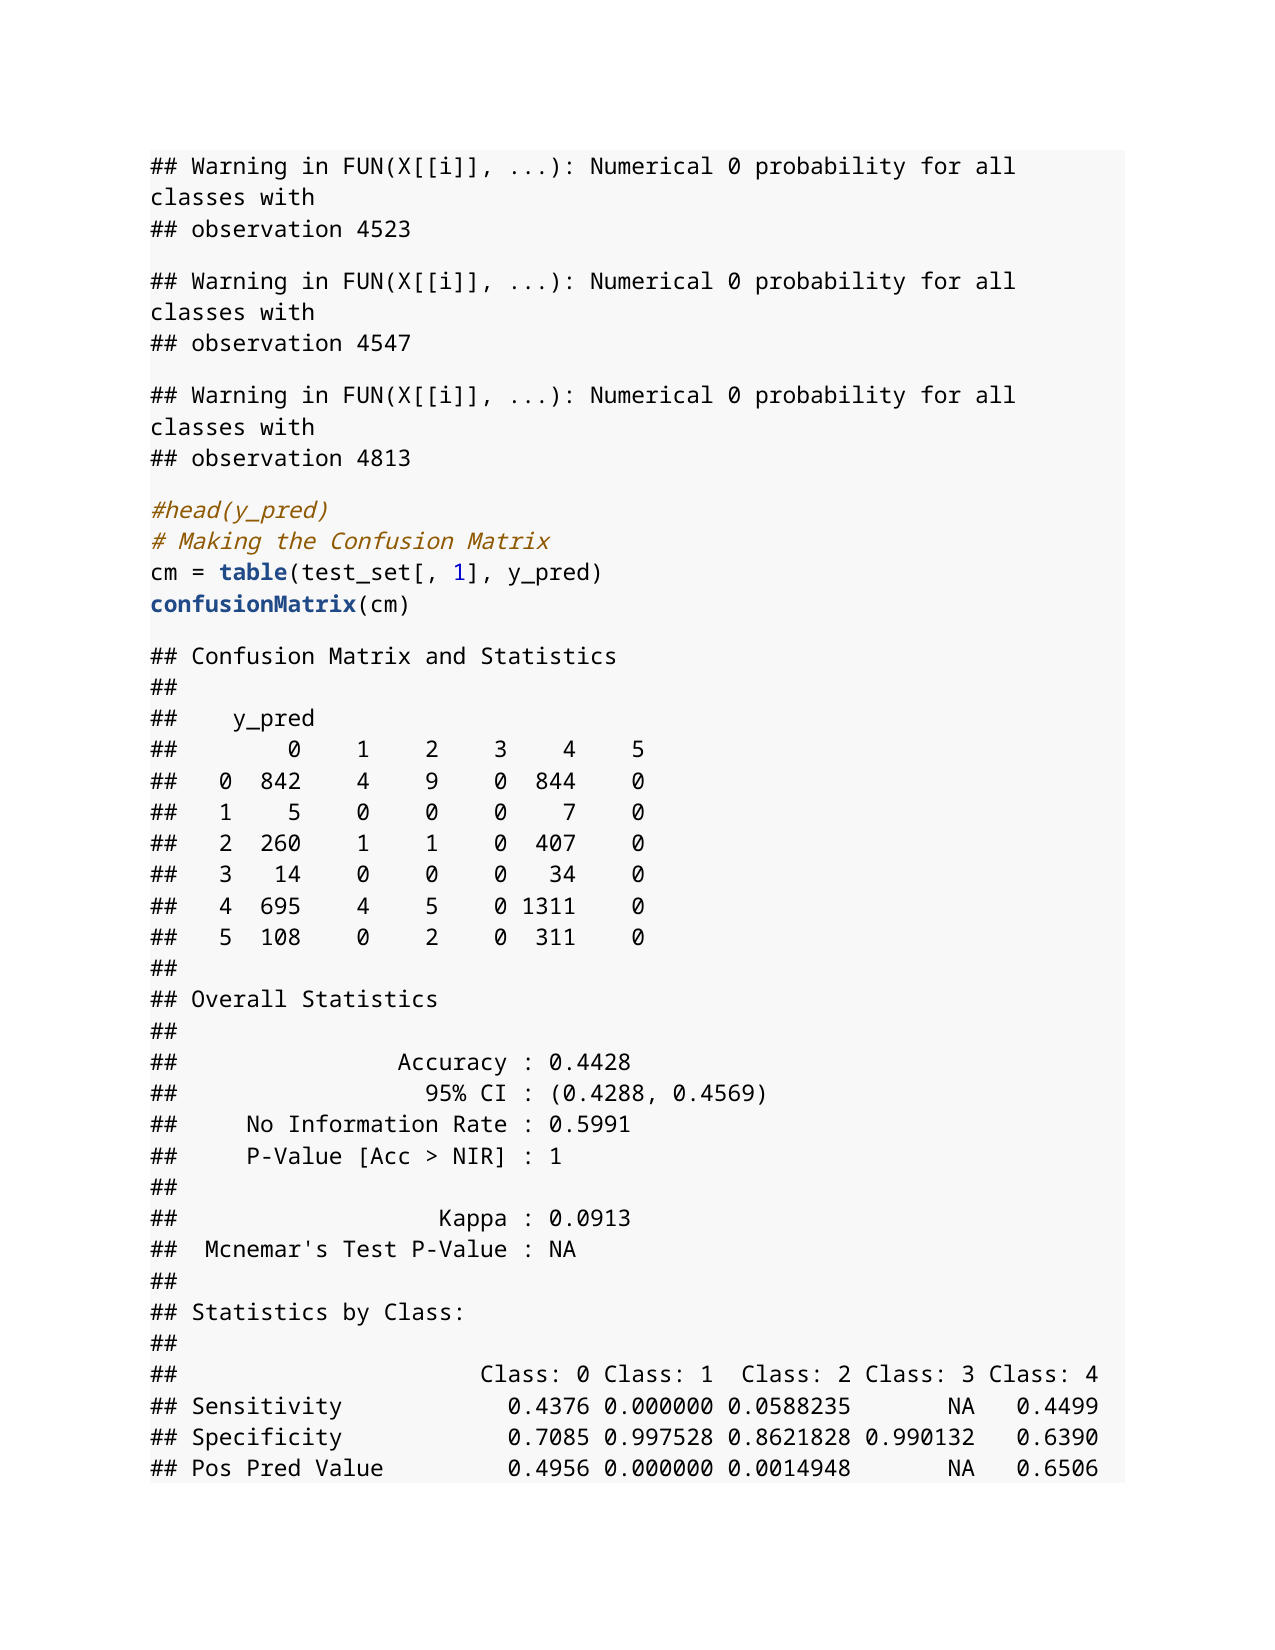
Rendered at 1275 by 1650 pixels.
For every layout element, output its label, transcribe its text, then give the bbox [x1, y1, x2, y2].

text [150, 639, 1125, 1483]
text ## Warning in FUN(X[[i]], ...): Numerical 0 probability for all classes with ## observation 4523 [150, 150, 1125, 244]
text #head(y_pred) # Making the Confusion Matrix cm = table(test_set[, 1], y_pred) confusionMatrix(cm) [150, 494, 1125, 619]
text ## Warning in FUN(X[[i]], ...): Numerical 0 probability for all classes with ## observation 4547 [150, 264, 1125, 358]
text ## Warning in FUN(X[[i]], ...): Numerical 0 probability for all classes with ## observation 4813 [150, 379, 1125, 473]
